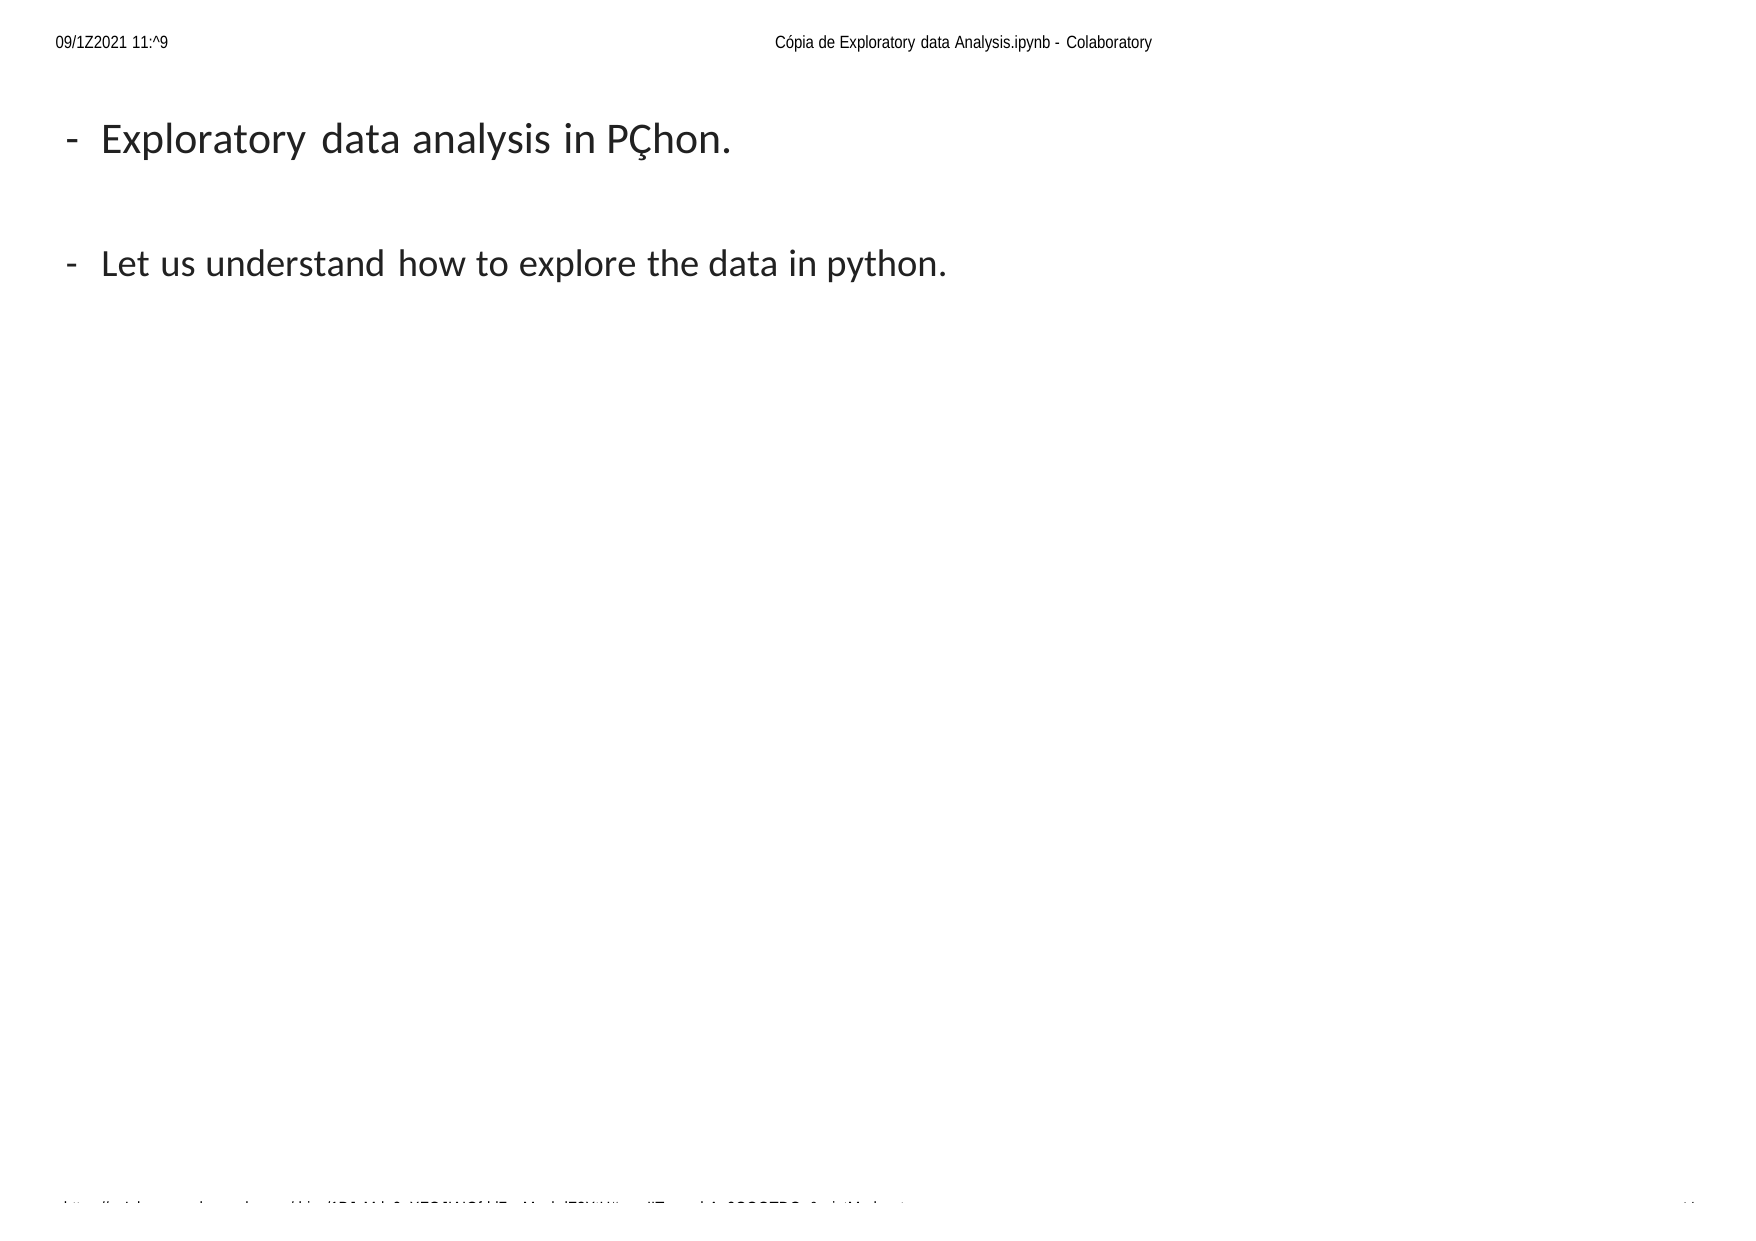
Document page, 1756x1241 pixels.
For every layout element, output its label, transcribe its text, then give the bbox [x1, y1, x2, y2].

title Exploratory data analysis in PÇhon. [65, 111, 1713, 164]
subtitle Let us understand how to explore the data in python. [66, 238, 1713, 286]
